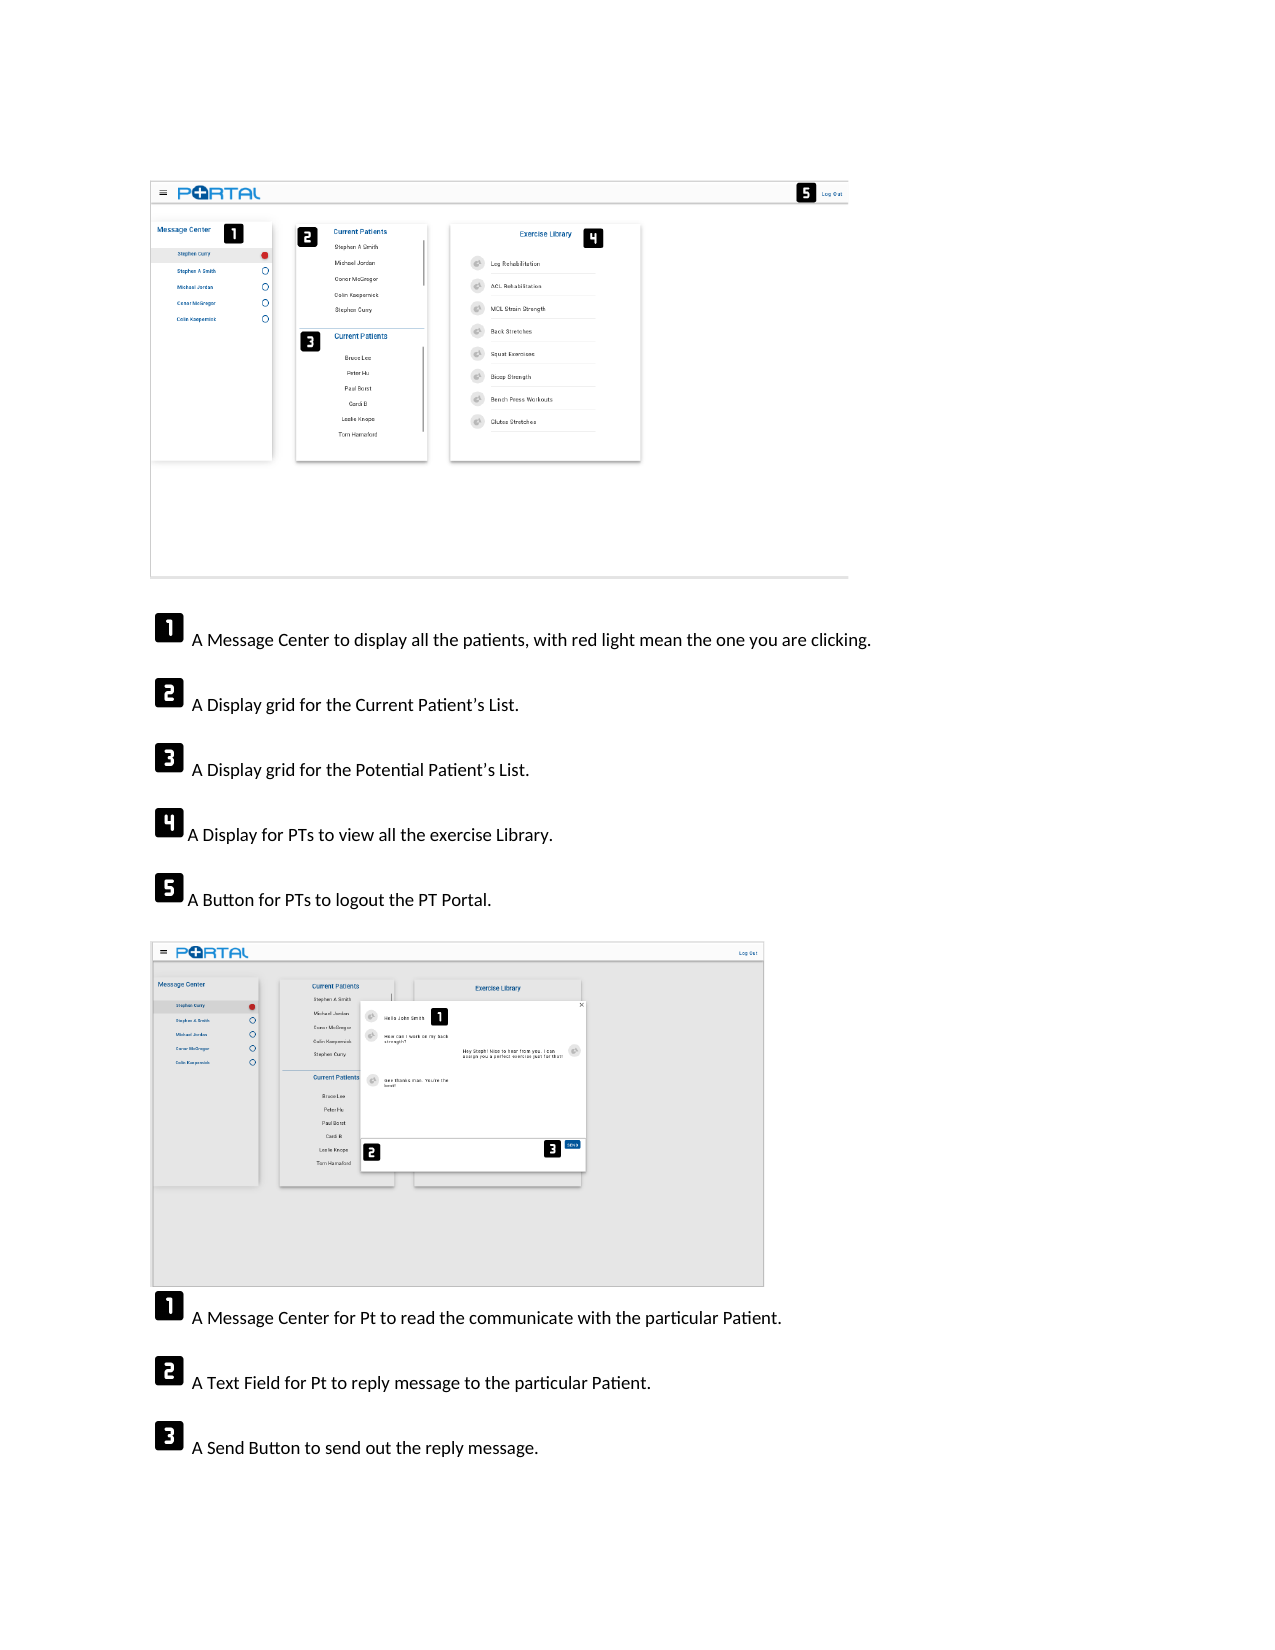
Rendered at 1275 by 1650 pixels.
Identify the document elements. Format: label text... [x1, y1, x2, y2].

picture [150, 673, 188, 712]
picture [150, 1417, 188, 1455]
picture [150, 738, 188, 777]
picture [150, 941, 765, 1325]
text A Message Center to display all the patients, with red light mean the one you are clicking. [150, 609, 1125, 651]
picture [150, 608, 188, 647]
picture [150, 803, 188, 842]
picture [150, 180, 849, 579]
text A Text Field for Pt to reply message to the particular Patient. [150, 1352, 1125, 1394]
text A Button for PTs to logout the PT Portal. [150, 869, 1125, 911]
text A Display grid for the Potential Patient’s List. [150, 739, 1125, 781]
text A Send Button to send out the reply message. [150, 1417, 1125, 1459]
text A Message Center for Pt to read the communicate with the particular Patient. [150, 1287, 1125, 1329]
text A Display for PTs to view all the exercise Library. [150, 804, 1125, 846]
picture [150, 869, 188, 907]
picture [150, 1352, 188, 1390]
text A Display grid for the Current Patient’s List. [150, 674, 1125, 716]
